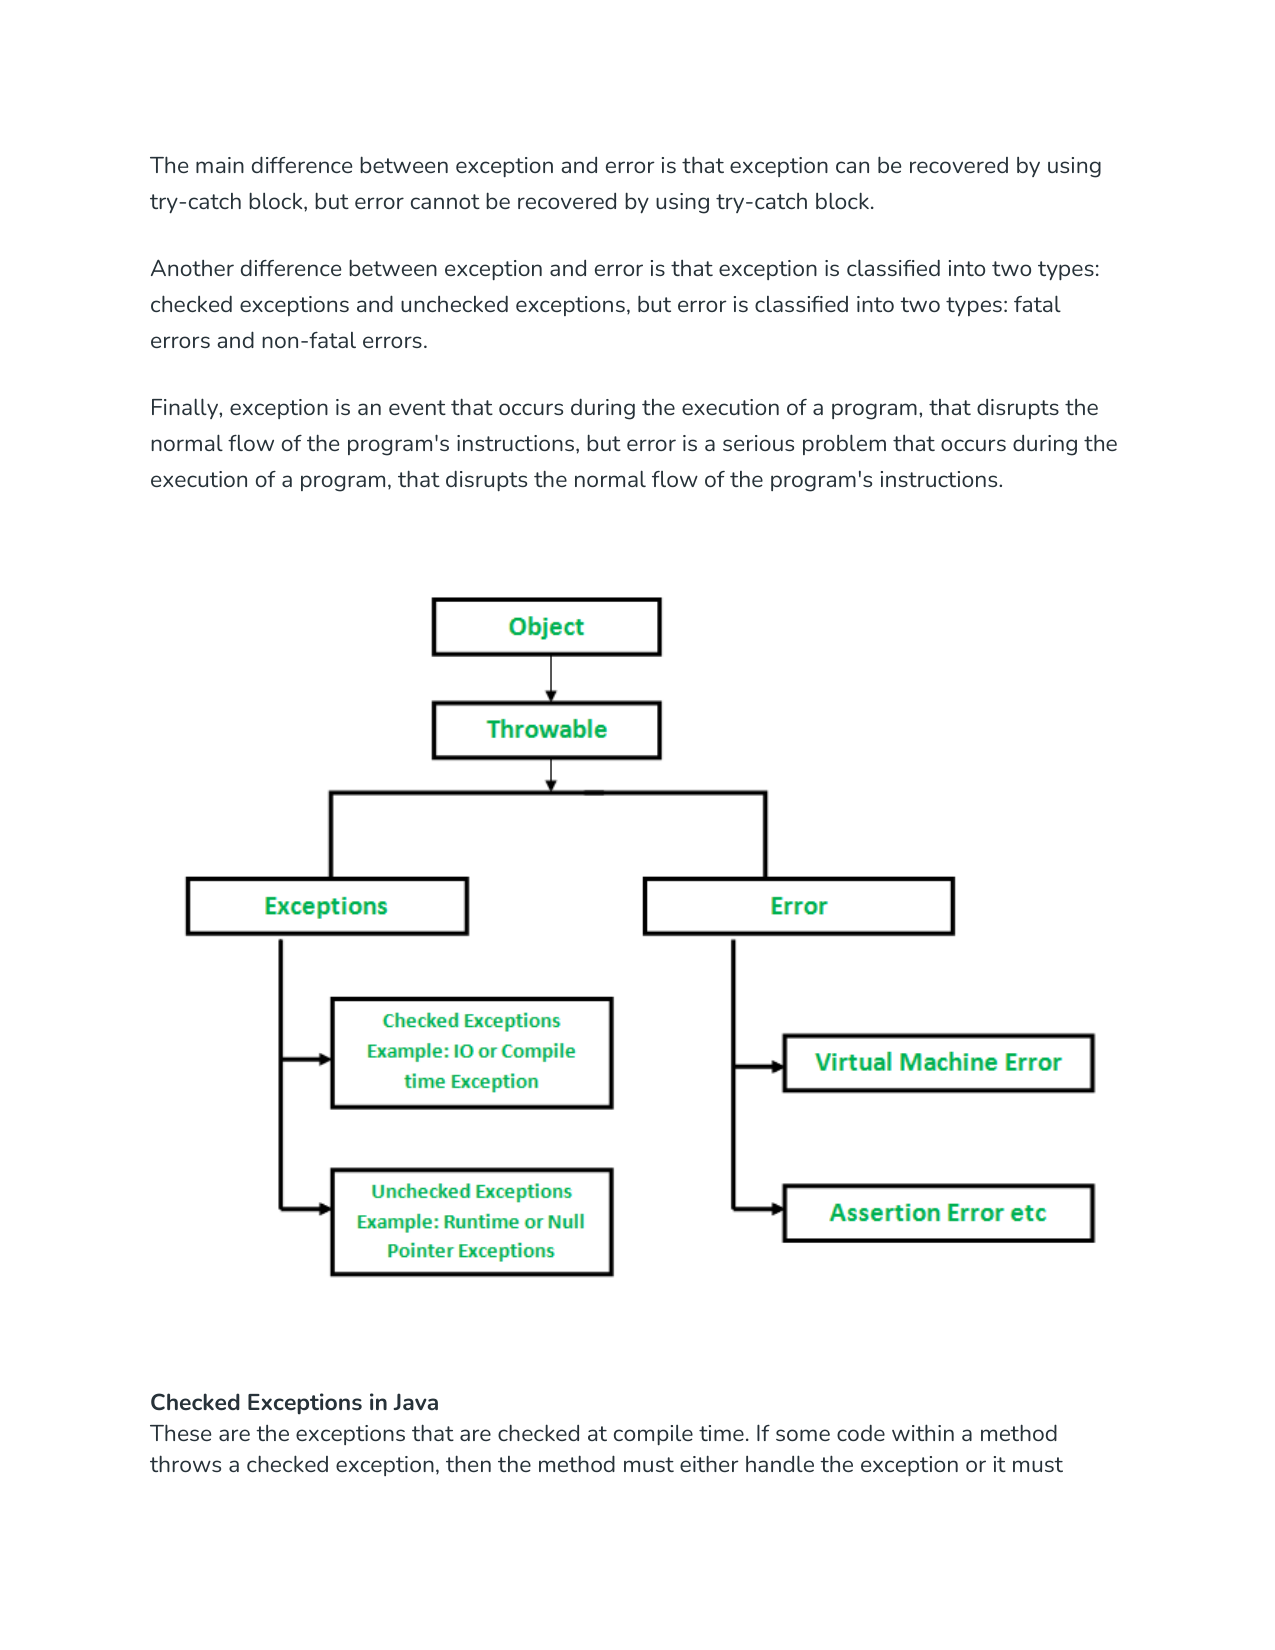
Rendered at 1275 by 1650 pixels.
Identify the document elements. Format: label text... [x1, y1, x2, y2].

text Finally, exception is an event that occurs during the execution of a program, that disrupts the normal flow of the program's instructions, but error is a serious problem that occurs during the execution of a program, that disrupts the normal flow of the program's instructions. [150, 392, 1125, 495]
subtitle Checked Exceptions in Java [150, 1387, 1125, 1418]
picture [150, 589, 1125, 1298]
text The main difference between exception and error is that exception can be recovered by using try-catch block, but error cannot be recovered by using try-catch block. [150, 150, 1125, 217]
text Another difference between exception and error is that exception is classified into two types: checked exceptions and unchecked exceptions, but error is classified into two types: fatal errors and non-fatal errors. [150, 253, 1125, 356]
